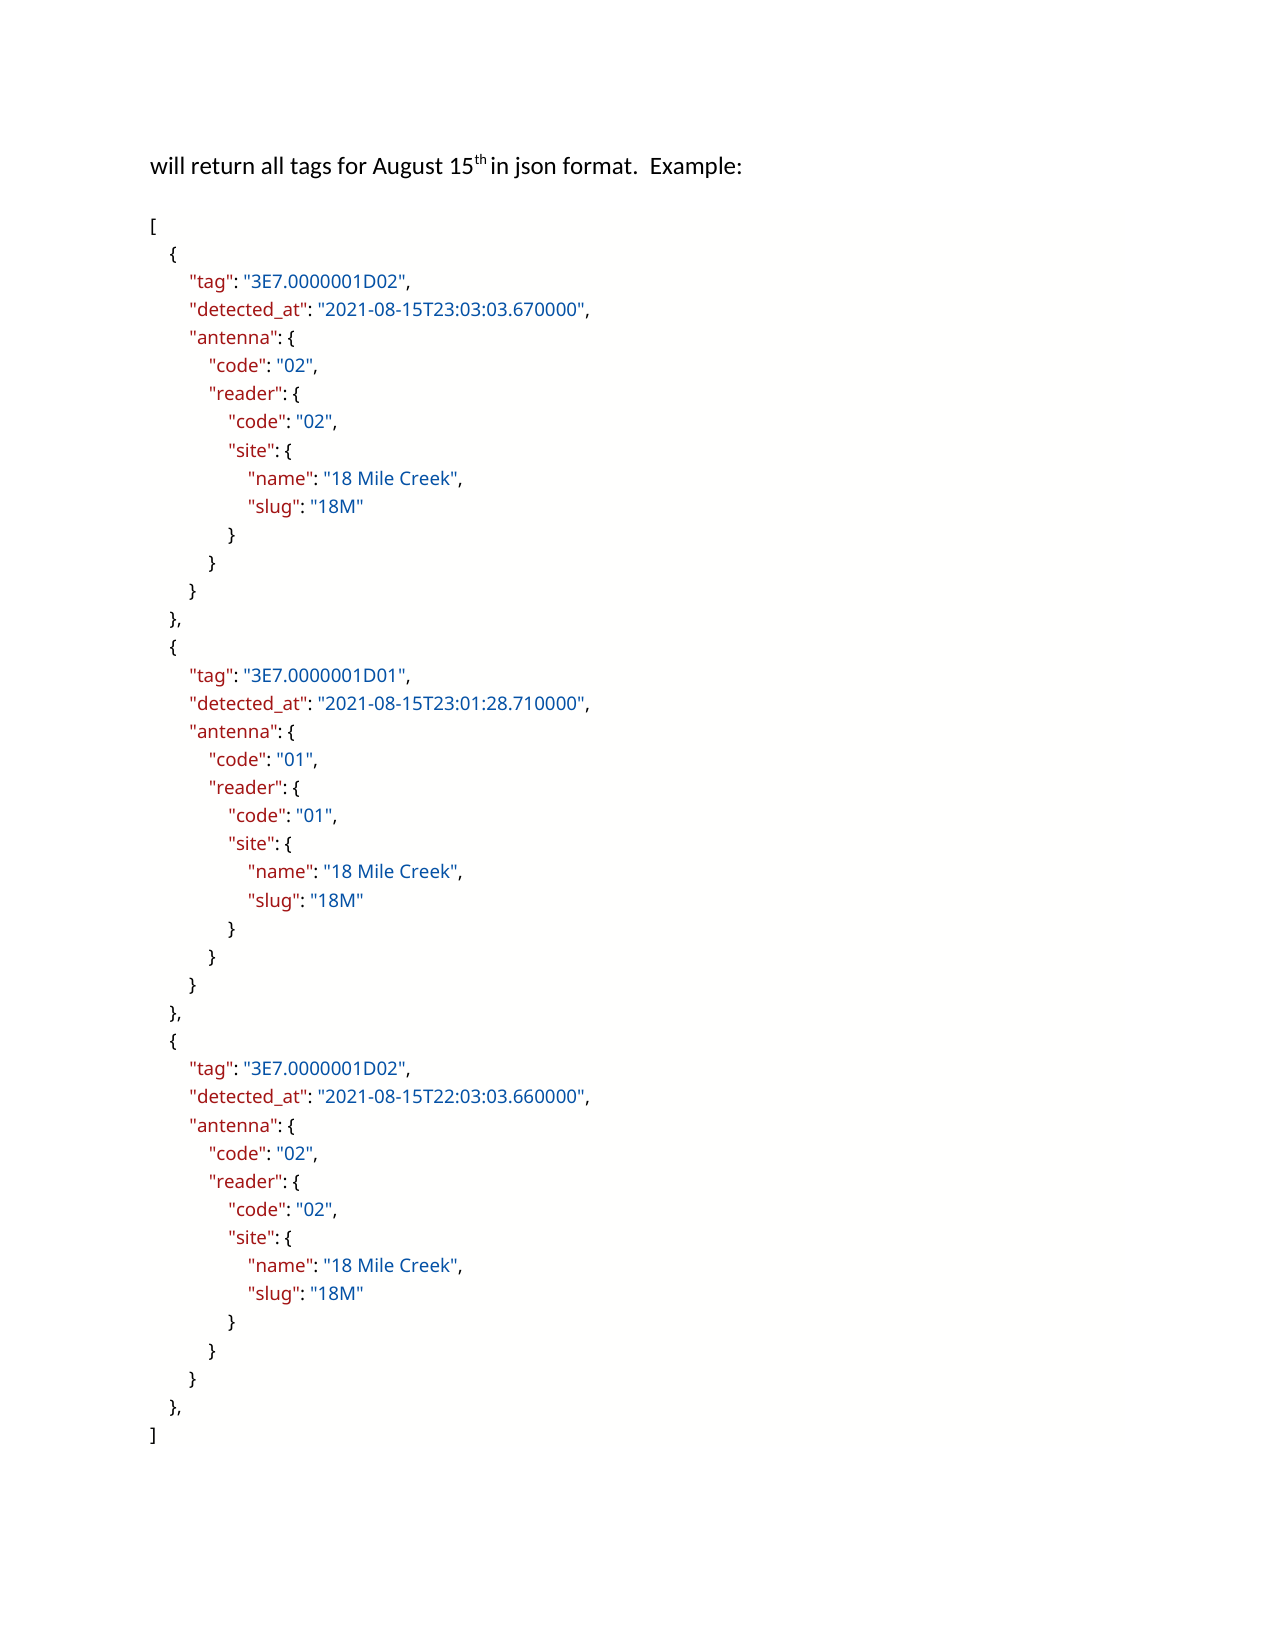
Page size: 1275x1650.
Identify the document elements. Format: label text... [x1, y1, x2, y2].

text "code": "02", [150, 406, 1125, 434]
text } [150, 941, 1125, 969]
text { [150, 1025, 1125, 1053]
text }, [150, 1391, 1125, 1419]
text } [150, 969, 1125, 997]
text } [150, 575, 1125, 603]
text "slug": "18M" [150, 884, 1125, 912]
text "tag": "3E7.0000001D02", [150, 1053, 1125, 1081]
text "detected_at": "2021-08-15T22:03:03.660000", [150, 1081, 1125, 1109]
text "tag": "3E7.0000001D02", [150, 266, 1125, 294]
text "detected_at": "2021-08-15T23:01:28.710000", [150, 687, 1125, 716]
text will return all tags for August 15th in json format. Example: [150, 150, 1125, 181]
text } [150, 1306, 1125, 1334]
text "code": "02", [150, 1137, 1125, 1166]
text "antenna": { [150, 716, 1125, 744]
text "slug": "18M" [150, 491, 1125, 519]
text { [150, 237, 1125, 266]
text "slug": "18M" [150, 1278, 1125, 1306]
text "tag": "3E7.0000001D01", [150, 659, 1125, 687]
text "code": "01", [150, 800, 1125, 828]
text } [150, 1362, 1125, 1391]
text "site": { [150, 434, 1125, 462]
text } [150, 1334, 1125, 1362]
text "reader": { [150, 378, 1125, 406]
text "site": { [150, 1222, 1125, 1250]
text }, [150, 997, 1125, 1025]
text "code": "02", [150, 1194, 1125, 1222]
text }, [150, 603, 1125, 631]
text ] [150, 1419, 1125, 1447]
text "name": "18 Mile Creek", [150, 462, 1125, 491]
text "name": "18 Mile Creek", [150, 1250, 1125, 1278]
text } [150, 912, 1125, 941]
text "antenna": { [150, 322, 1125, 350]
text } [150, 519, 1125, 547]
text { [150, 631, 1125, 659]
text "detected_at": "2021-08-15T23:03:03.670000", [150, 294, 1125, 322]
text [ [150, 209, 1125, 237]
text "code": "01", [150, 744, 1125, 772]
text "reader": { [150, 772, 1125, 800]
text "reader": { [150, 1166, 1125, 1194]
text "antenna": { [150, 1109, 1125, 1137]
text "code": "02", [150, 350, 1125, 378]
text "name": "18 Mile Creek", [150, 856, 1125, 884]
text } [150, 547, 1125, 575]
text "site": { [150, 828, 1125, 856]
